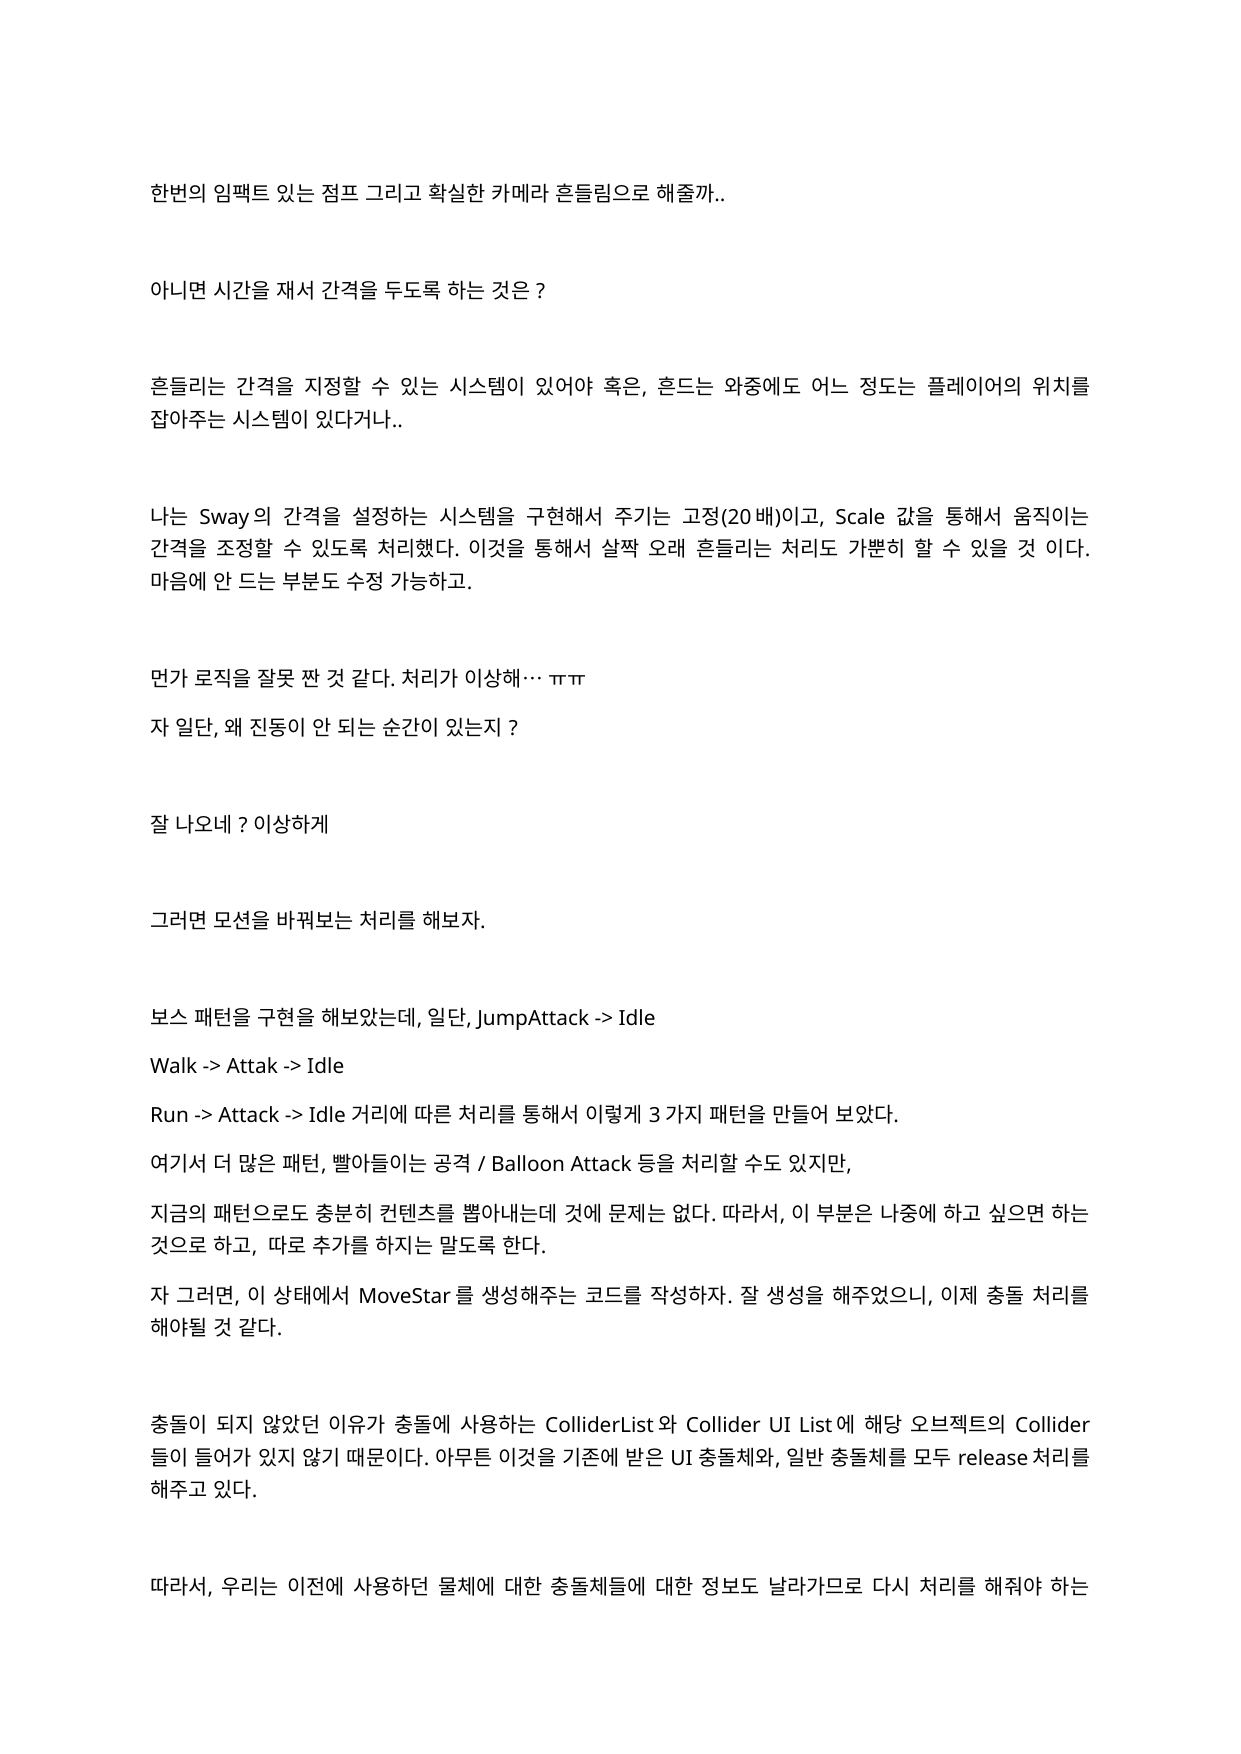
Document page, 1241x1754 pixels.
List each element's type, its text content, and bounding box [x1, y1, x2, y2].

text 충돌이 되지 않았던 이유가 충돌에 사용하는 ColliderList와 Collider UI List에 해당 오브젝트의 Collider들이 들어가 있지 않기 때문이다. 아무튼 이것을 기존에 받은 UI 충돌체와, 일반 충돌체를 모두 release처리를 해주고 있다. [150, 1408, 1090, 1504]
text 자 그러면, 이 상태에서 MoveStar를 생성해주는 코드를 작성하자. 잘 생성을 해주었으니, 이제 충돌 처리를 해야될 것 같다. [150, 1279, 1090, 1342]
text 그러면 모션을 바꿔보는 처리를 해보자. [150, 905, 1090, 935]
text 한번의 임팩트 있는 점프 그리고 확실한 카메라 흔들림으로 해줄까.. [150, 177, 1090, 207]
text Walk -> Attak -> Idle [150, 1051, 1090, 1079]
text Run -> Attack -> Idle 거리에 따른 처리를 통해서 이렇게 3가지 패턴을 만들어 보았다. [150, 1098, 1090, 1128]
text 잘 나오네 ? 이상하게 [150, 808, 1090, 838]
text 지금의 패턴으로도 충분히 컨텐츠를 뽑아내는데 것에 문제는 없다. 따라서, 이 부분은 나중에 하고 싶으면 하는 것으로 하고, 따로 추가를 하지는 말도록 한다. [150, 1197, 1090, 1260]
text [150, 1570, 1090, 1601]
text 자 일단, 왜 진동이 안 되는 순간이 있는지 ? [150, 711, 1090, 742]
text 먼가 로직을 잘못 짠 것 같다. 처리가 이상해… ㅠㅠ [150, 662, 1090, 692]
text 흔들리는 간격을 지정할 수 있는 시스템이 있어야 혹은, 흔드는 와중에도 어느 정도는 플레이어의 위치를 잡아주는 시스템이 있다거나.. [150, 371, 1090, 433]
text 아니면 시간을 재서 간격을 두도록 하는 것은 ? [150, 274, 1090, 304]
text 나는 Sway의 간격을 설정하는 시스템을 구현해서 주기는 고정(20배)이고, Scale 값을 통해서 움직이는 간격을 조정할 수 있도록 처리했다. 이것을 통해서 살짝 오래 흔들리는 처리도 가뿐히 할 수 있을 것 이다. 마음에 안 드는 부분도 수정 가능하고. [150, 500, 1090, 596]
text 여기서 더 많은 패턴, 빨아들이는 공격 / Balloon Attack 등을 처리할 수도 있지만, [150, 1147, 1090, 1178]
text 보스 패턴을 구현을 해보았는데, 일단, JumpAttack -> Idle [150, 1001, 1090, 1032]
